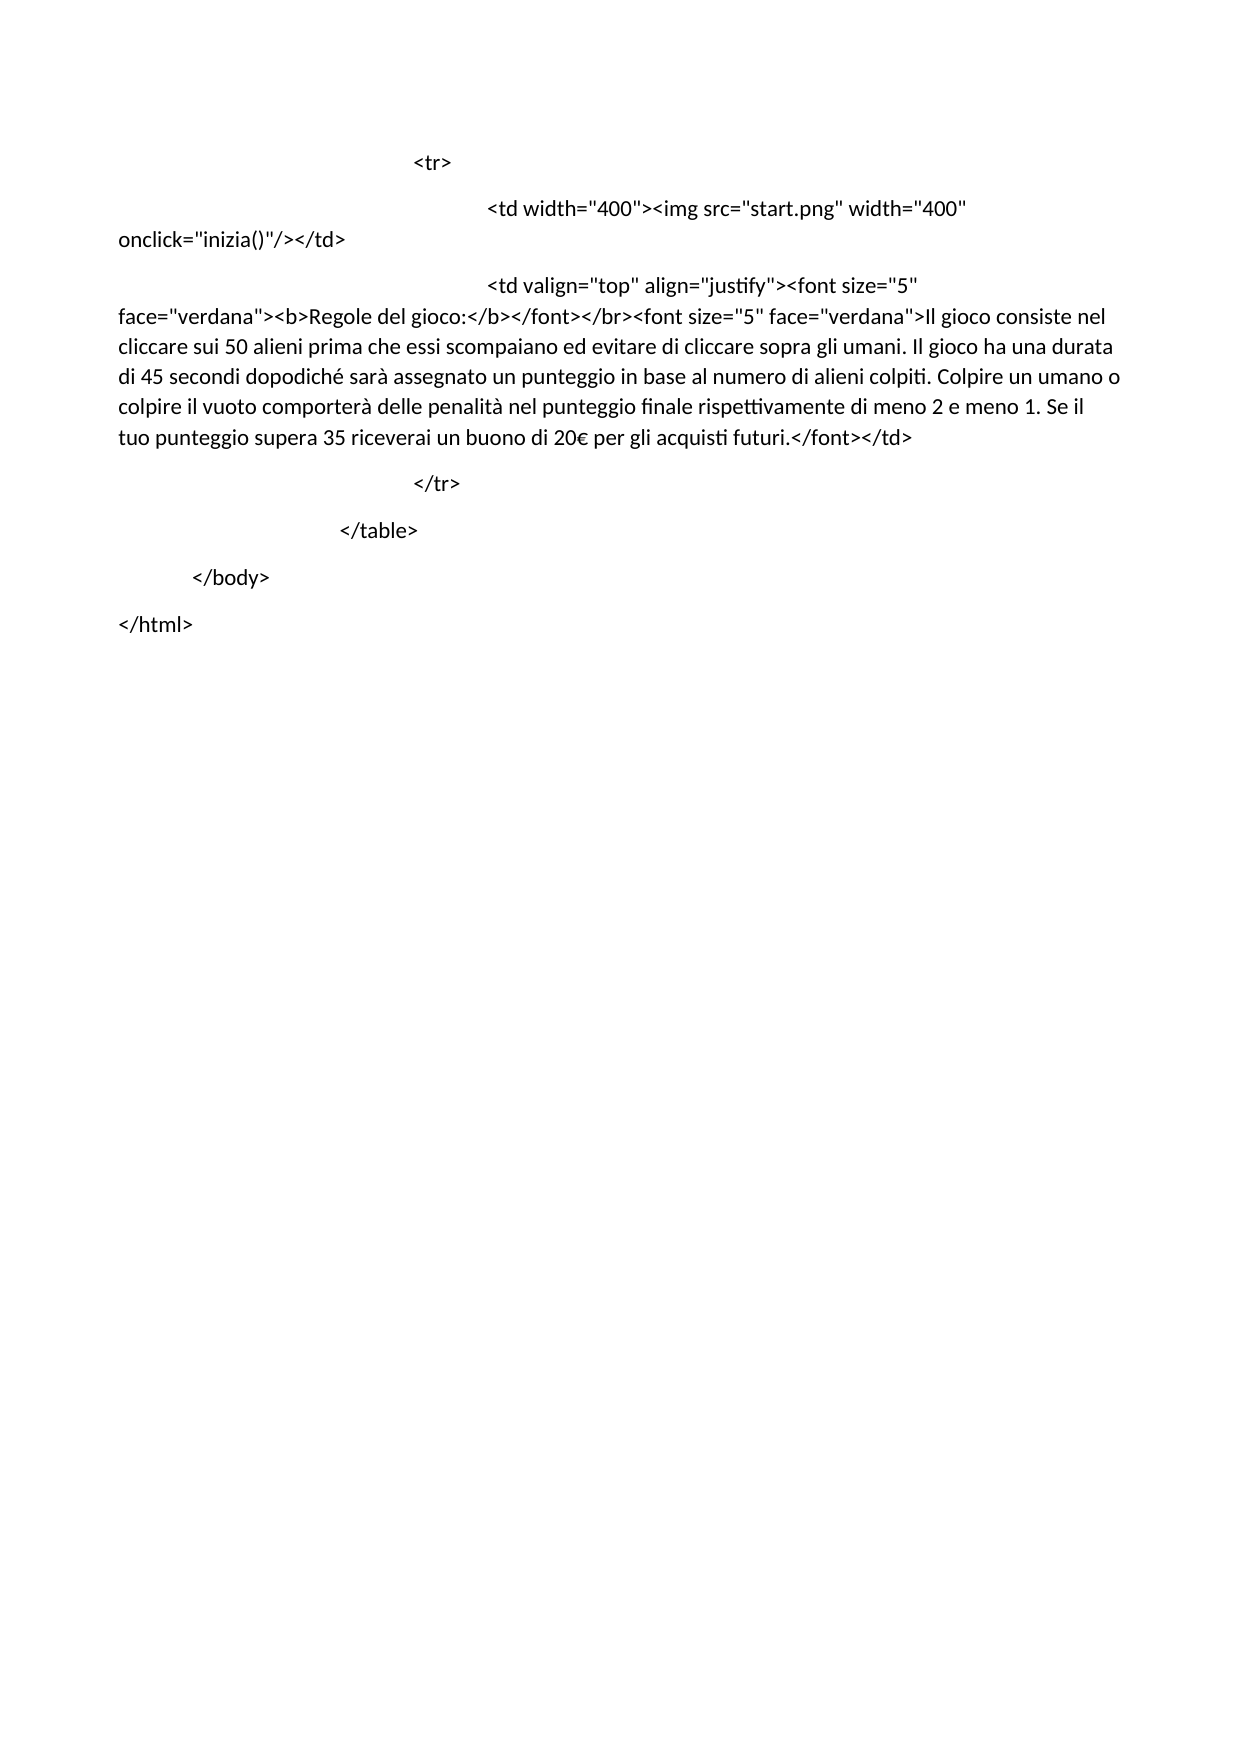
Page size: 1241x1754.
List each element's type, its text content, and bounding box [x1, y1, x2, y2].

text <td width="400"><img src="start.png" width="400" onclick="inizia()"/></td> [118, 194, 1122, 253]
text </html> [118, 610, 1122, 638]
text </table> [118, 516, 1122, 544]
text </body> [118, 563, 1122, 591]
text <tr> [118, 148, 1122, 176]
text </tr> [118, 469, 1122, 497]
text <td valign="top" align="justify"><font size="5" face="verdana"><b>Regole del gioco:</b></font></br><font size="5" face="verdana">Il gioco consiste nel cliccare sui 50 alieni prima che essi scompaiano ed evitare di cliccare sopra gli umani. Il gioco ha una durata di 45 secondi dopodiché sarà assegnato un punteggio in base al numero di alieni colpiti. Colpire un umano o colpire il vuoto comporterà delle penalità nel punteggio finale rispettivamente di meno 2 e meno 1. Se il tuo punteggio supera 35 riceverai un buono di 20€ per gli acquisti futuri.</font></td> [118, 272, 1122, 451]
